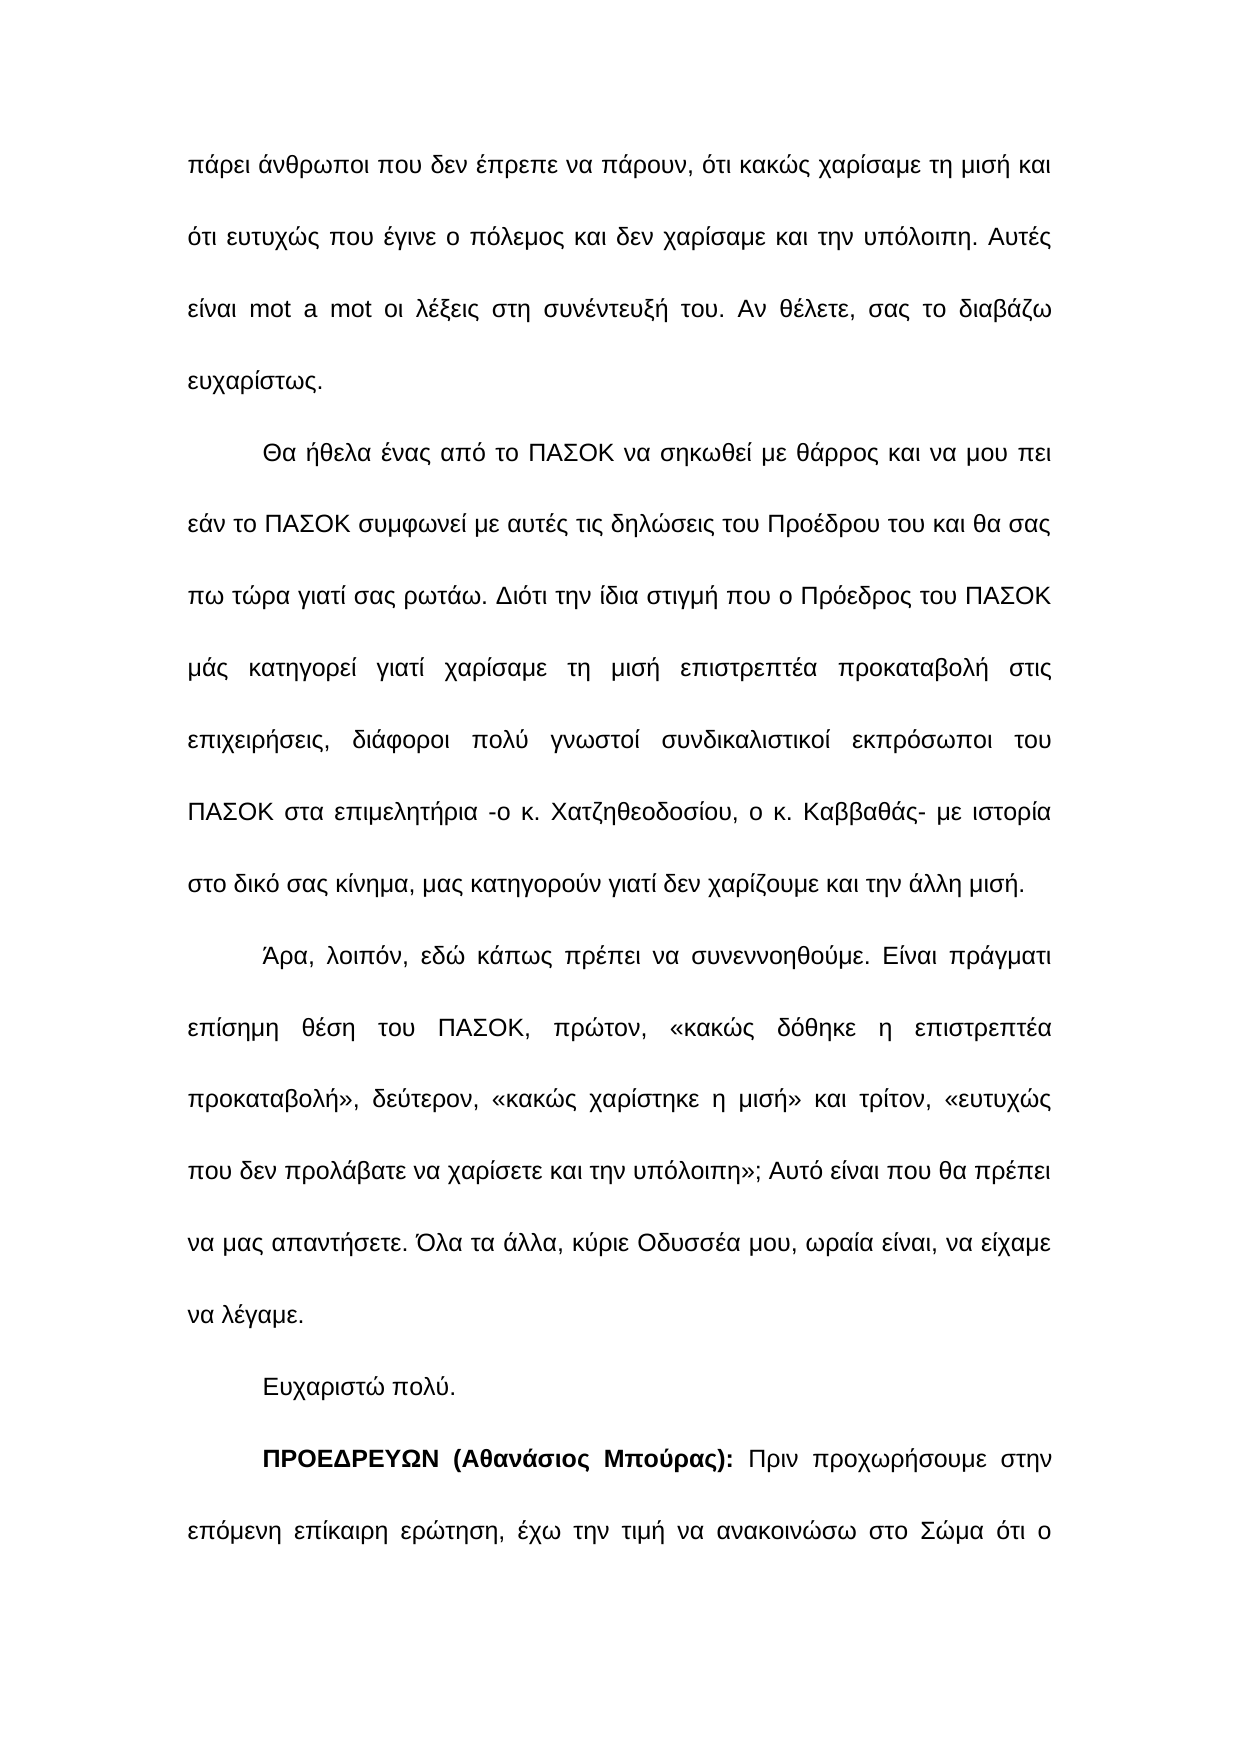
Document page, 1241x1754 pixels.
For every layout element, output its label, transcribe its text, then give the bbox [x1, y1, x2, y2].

text Άρα, λοιπόν, εδώ κάπως πρέπει να συνεννοηθούμε. Είναι πράγματι επίσημη θέση του ΠΑΣΟΚ, πρώτον, «κακώς δόθηκε η επιστρεπτέα προκαταβολή», δεύτερον, «κακώς χαρίστηκε η μισή» και τρίτον, «ευτυχώς που δεν προλάβατε να χαρίσετε και την υπόλοιπη»; Αυτό είναι που θα πρέπει να μας απαντήσετε. Όλα τα άλλα, κύριε Οδυσσέα μου, ωραία είναι, να είχαμε να λέγαμε. [187, 941, 1053, 1329]
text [187, 1444, 1053, 1544]
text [187, 150, 1053, 394]
text Ευχαριστώ πολύ. [187, 1372, 1053, 1401]
text Θα ήθελα ένας από το ΠΑΣΟΚ να σηκωθεί με θάρρος και να μου πει εάν το ΠΑΣΟΚ συμφωνεί με αυτές τις δηλώσεις του Προέδρου του και θα σας πω τώρα γιατί σας ρωτάω. Διότι την ίδια στιγμή που ο Πρόεδρος του ΠΑΣΟΚ μάς κατηγορεί γιατί χαρίσαμε τη μισή επιστρεπτέα προκαταβολή στις επιχειρήσεις, διάφοροι πολύ γνωστοί συνδικαλιστικοί εκπρόσωποι του ΠΑΣΟΚ στα επιμελητήρια -ο κ. Χατζηθεοδοσίου, ο κ. Καββαθάς- με ιστορία στο δικό σας κίνημα, μας κατηγορούν γιατί δεν χαρίζουμε και την άλλη μισή. [187, 437, 1053, 897]
